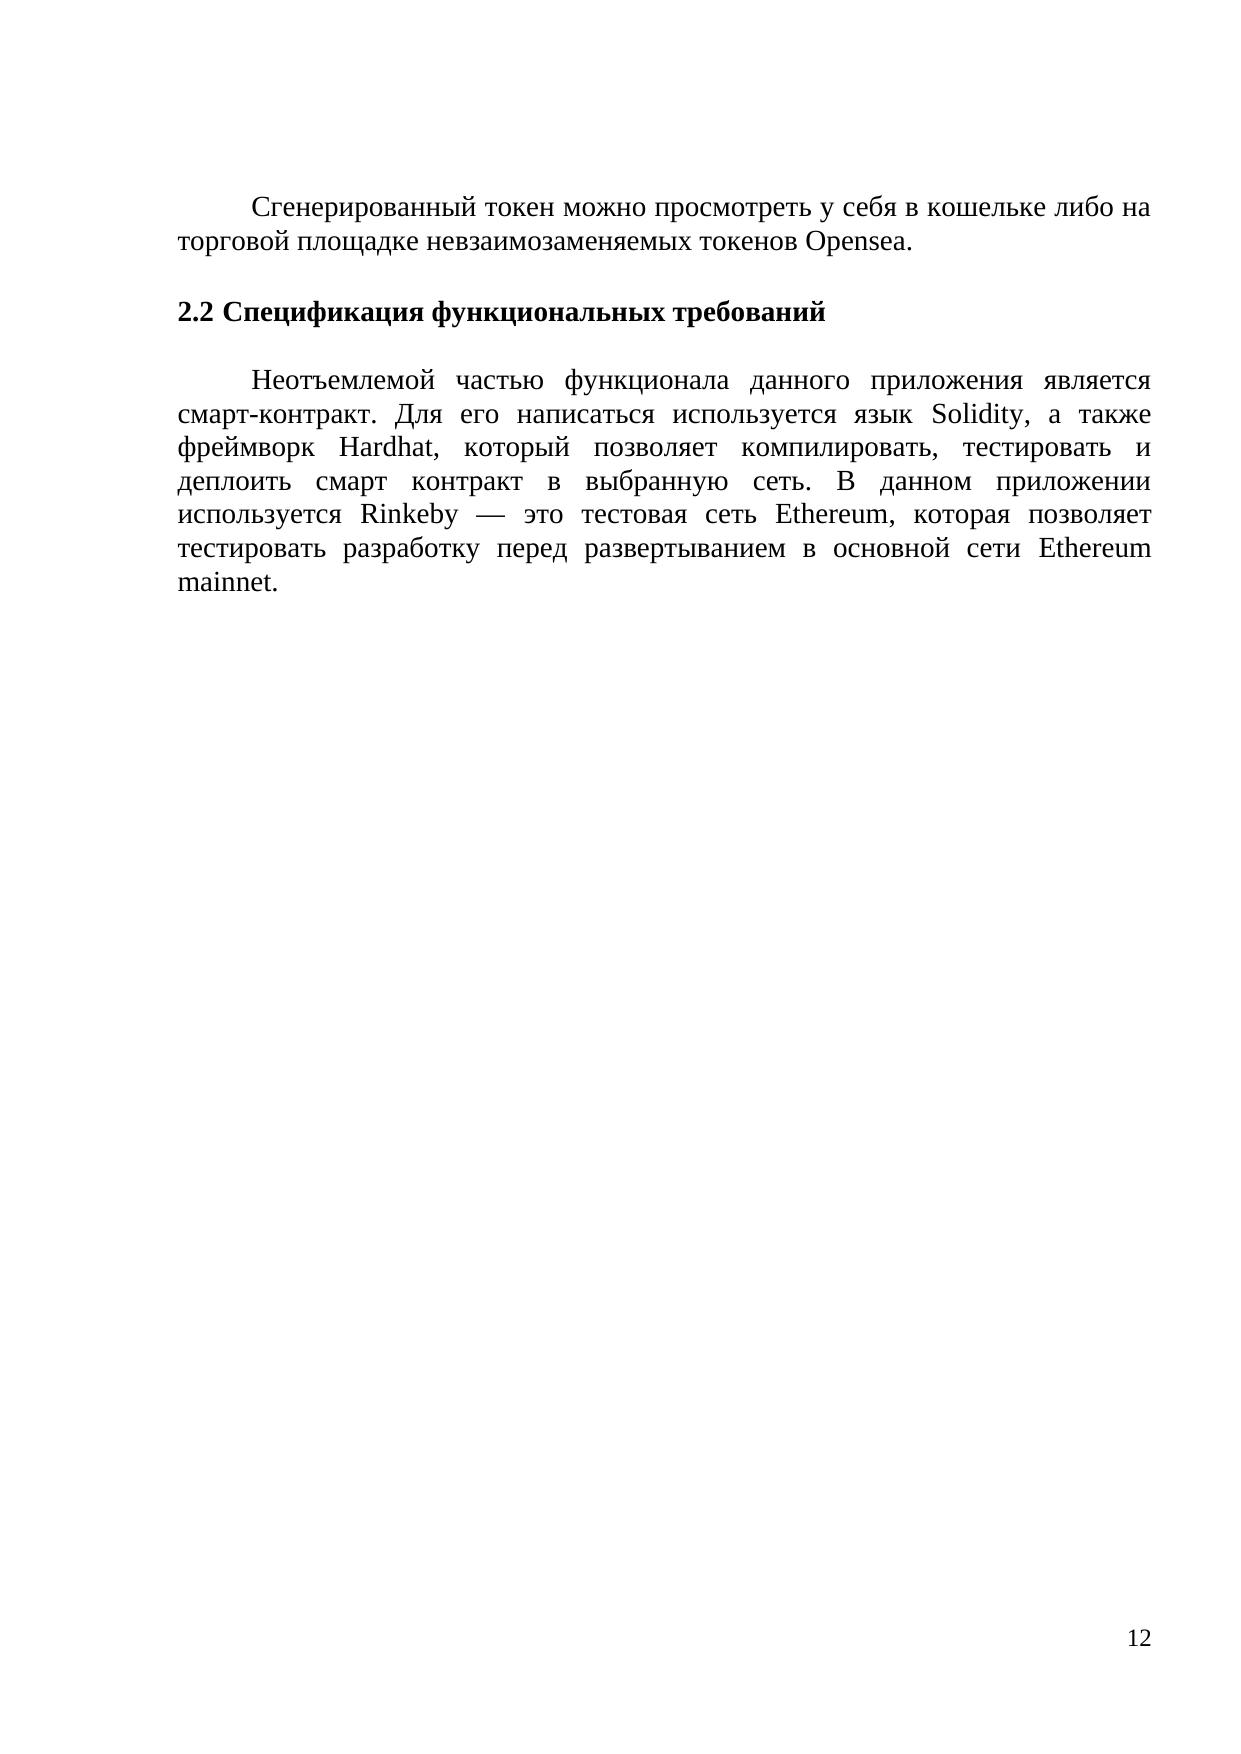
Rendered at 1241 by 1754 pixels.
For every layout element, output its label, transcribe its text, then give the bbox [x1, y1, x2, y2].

text Неотъемлемой частью функционала данного приложения является смарт-контракт. Для его написаться используется язык Solidity, а также фреймворк Hardhat, который позволяет компилировать, тестировать и деплоить смарт контракт в выбранную сеть. В данном приложении используется Rinkeby — это тестовая сеть Ethereum, которая позволяет тестировать разработку перед развертыванием в основной сети Ethereum mainnet. [177, 362, 1152, 597]
subtitle Спецификация функциональных требований [177, 294, 1152, 327]
text Сгенерированный токен можно просмотреть у себя в кошельке либо на торговой площадке невзаимозаменяемых токенов Opensea. [177, 189, 1152, 256]
